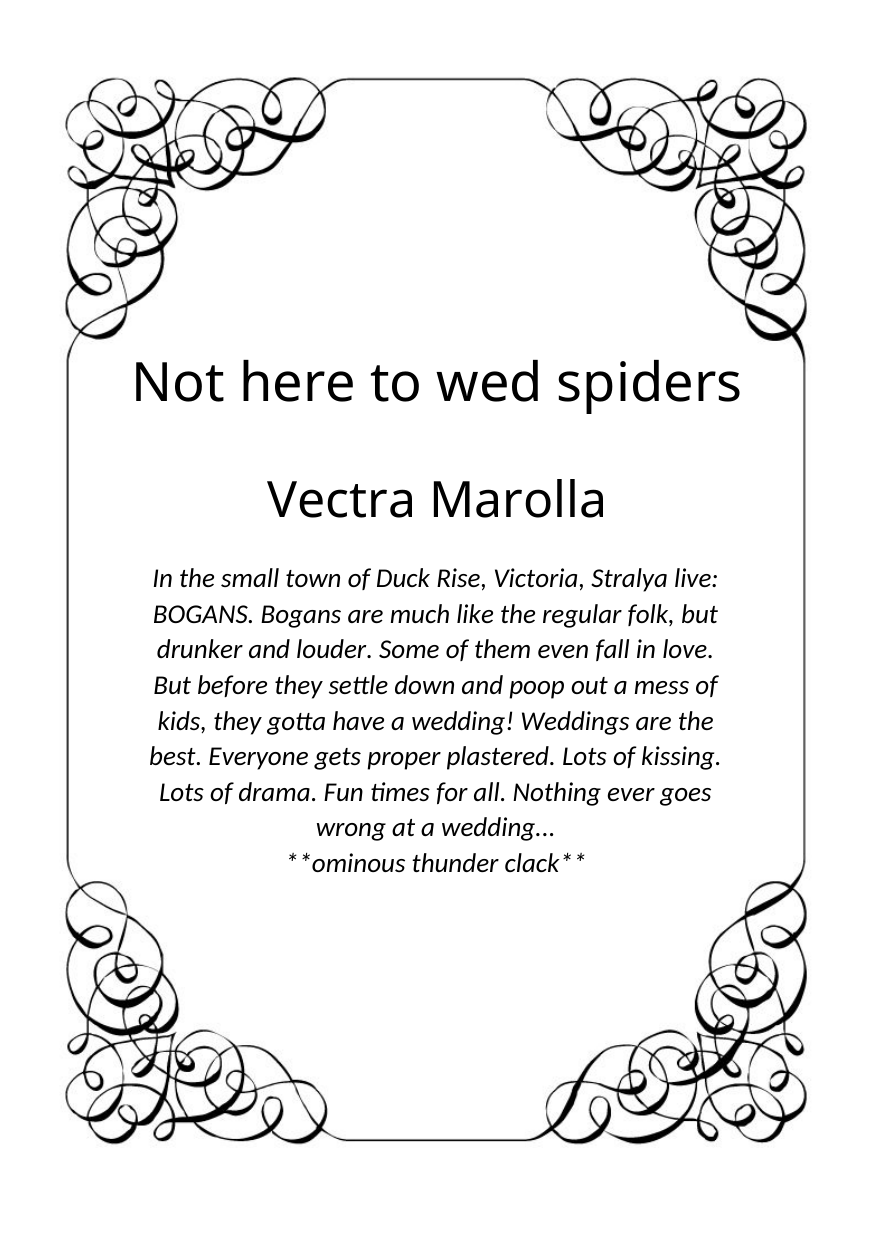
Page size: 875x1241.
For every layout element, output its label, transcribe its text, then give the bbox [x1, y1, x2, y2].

text Vectra Marolla [59, 464, 815, 561]
text Not here to wed spiders [59, 344, 815, 418]
text In the small town of Duck Rise, Victoria, Stralya live: BOGANS. Bogans are much like the regular folk, but drunker and louder. Some of them even fall in love. But before they settle down and poop out a mess of kids, they gotta have a wedding! Weddings are the best. Everyone gets proper plastered. Lots of kissing. Lots of drama. Fun times for all. Nothing ever goes wrong at a wedding... **ominous thunder clack** [148, 561, 726, 879]
picture [0, 5, 874, 1216]
